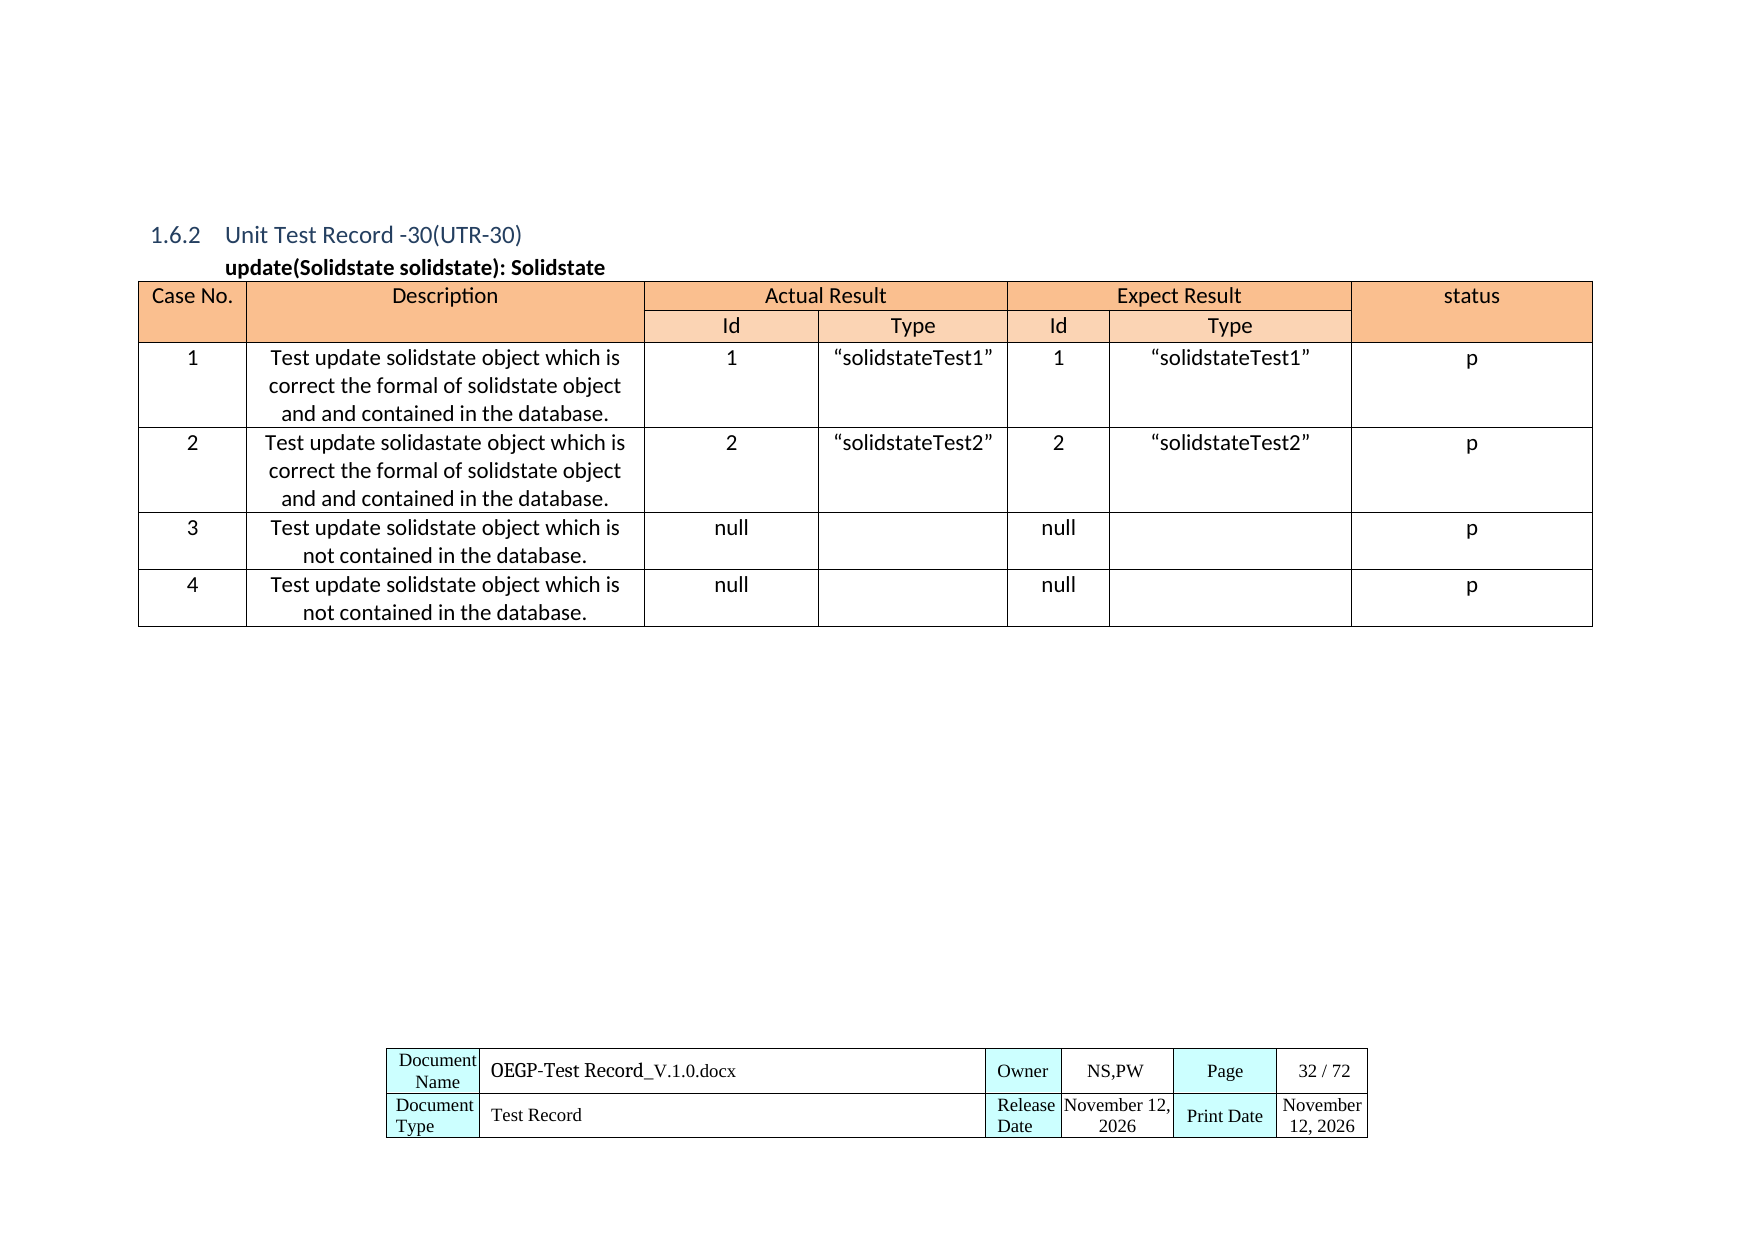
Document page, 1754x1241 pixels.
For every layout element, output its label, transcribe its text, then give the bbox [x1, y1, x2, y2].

table_header Description [247, 282, 644, 342]
table_cell 4 [139, 570, 246, 626]
table_cell Id [1008, 311, 1109, 342]
text update(Solidstate solidstate): Solidstate [150, 253, 1604, 281]
table_cell null [645, 570, 818, 626]
table_cell 1 [645, 343, 818, 427]
table_cell Test update solidstate object which is correct the formal of solidstate object and and contained in the database. [247, 343, 644, 427]
table_header Expect Result [1008, 282, 1351, 310]
table_cell Test update solidstate object which is not contained in the database. [247, 570, 644, 626]
table_cell 2 [1008, 428, 1109, 512]
table_cell Type [1110, 311, 1351, 342]
table_cell null [645, 513, 818, 569]
table_cell [819, 513, 1007, 569]
table_cell 1 [139, 343, 246, 427]
table_cell 2 [139, 428, 246, 512]
subtitle Unit Test Record -30(UTR-30) [150, 220, 1604, 250]
table_cell 1 [1008, 343, 1109, 427]
table_cell [1110, 570, 1351, 626]
table_cell Id [645, 311, 818, 342]
table_cell 3 [139, 513, 246, 569]
table_cell “solidstateTest2” [819, 428, 1007, 512]
table_cell null [1008, 570, 1109, 626]
table_header Case No. [139, 282, 246, 342]
table_cell 2 [645, 428, 818, 512]
table_cell Test update solidastate object which is correct the formal of solidstate object and and contained in the database. [247, 428, 644, 512]
table_cell “solidstateTest1” [819, 343, 1007, 427]
table_header status [1352, 282, 1592, 342]
table_cell null [1008, 513, 1109, 569]
table_cell Type [819, 311, 1007, 342]
table_header Actual Result [645, 282, 1007, 310]
table_cell “solidstateTest1” [1110, 343, 1351, 427]
table_cell p [1352, 428, 1592, 512]
table_cell “solidstateTest2” [1110, 428, 1351, 512]
table_cell p [1352, 570, 1592, 626]
table_cell Test update solidstate object which is not contained in the database. [247, 513, 644, 569]
table_cell [819, 570, 1007, 626]
table_cell [1110, 513, 1351, 569]
table_cell p [1352, 513, 1592, 569]
table_cell p [1352, 343, 1592, 427]
